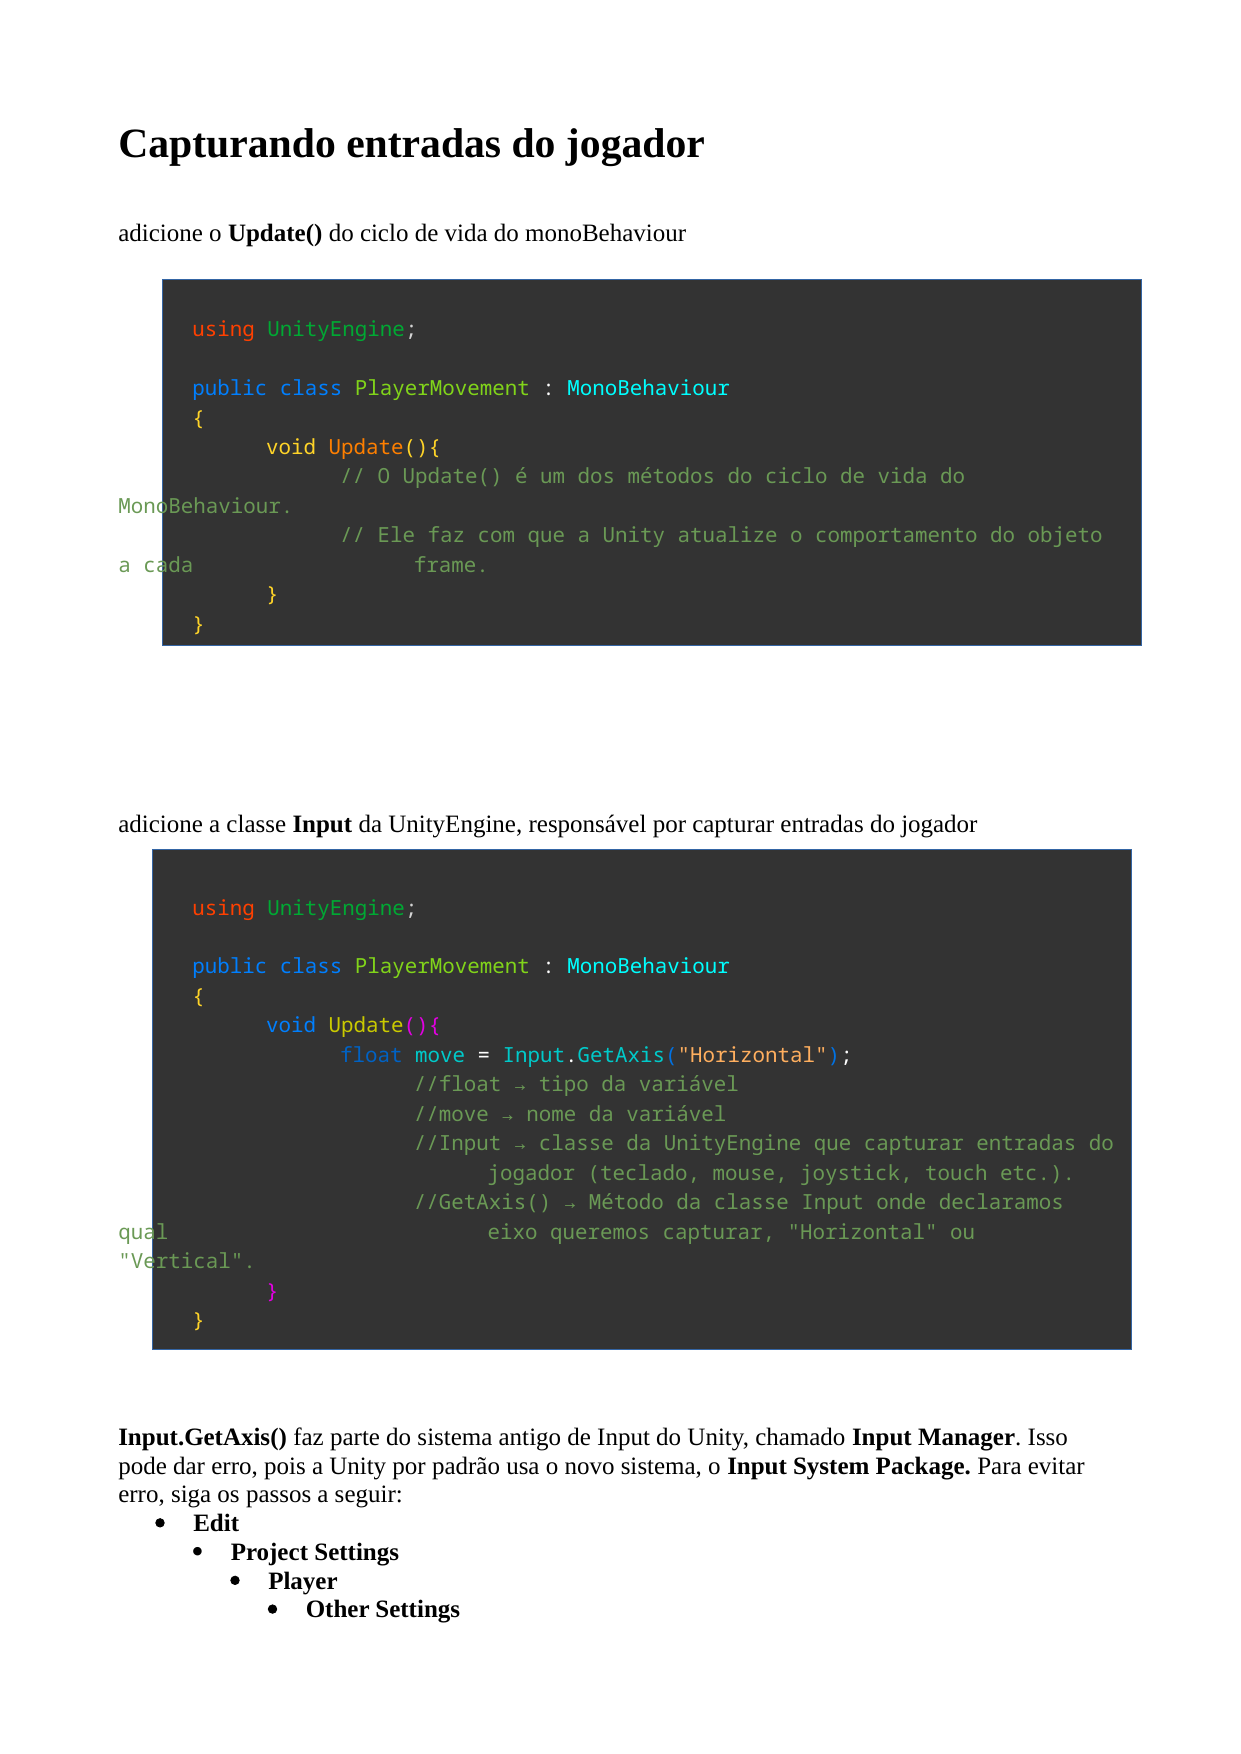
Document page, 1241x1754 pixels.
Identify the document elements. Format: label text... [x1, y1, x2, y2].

text // O Update() é um dos métodos do ciclo de vida do MonoBehaviour. [118, 461, 1122, 519]
list Player [231, 1566, 1122, 1594]
text void Update(){ [118, 431, 1122, 461]
text //GetAxis() → Método da classe Input onde declaramos qual eixo queremos capturar, "Horizontal" ou "Vertical". [118, 1186, 1122, 1275]
list Other Settings [268, 1594, 1122, 1623]
text { [118, 402, 1122, 431]
text } [118, 1275, 1122, 1304]
text //Input → classe da UnityEngine que capturar entradas do jogador (teclado, mouse, joystick, touch etc.). [118, 1127, 1122, 1186]
list Project Settings [193, 1537, 1122, 1566]
list Edit [156, 1508, 1122, 1537]
text using UnityEngine; [118, 314, 1122, 343]
text // Ele faz com que a Unity atualize o comportamento do objeto a cada frame. [118, 519, 1122, 578]
text //float → tipo da variável [118, 1068, 1122, 1098]
text } [118, 1304, 1122, 1334]
text Capturando entradas do jogador [118, 118, 1122, 166]
text //move → nome da variável [118, 1098, 1122, 1127]
text adicione a classe Input da UnityEngine, responsável por capturar entradas do jogador [118, 809, 1122, 838]
text public class PlayerMovement : MonoBehaviour [118, 372, 1122, 402]
text adicione o Update() do ciclo de vida do monoBehaviour [118, 218, 1122, 247]
text } [118, 578, 1122, 608]
text float move = Input.GetAxis("Horizontal"); [118, 1039, 1122, 1068]
text } [118, 608, 1122, 637]
text { [118, 980, 1122, 1009]
text void Update(){ [118, 1009, 1122, 1039]
text public class PlayerMovement : MonoBehaviour [118, 951, 1122, 980]
text Input.GetAxis() faz parte do sistema antigo de Input do Unity, chamado Input Manager. Isso pode dar erro, pois a Unity por padrão usa o novo sistema, o Input System Package. Para evitar erro, siga os passos a seguir: [118, 1422, 1122, 1508]
text using UnityEngine; [118, 893, 1122, 921]
